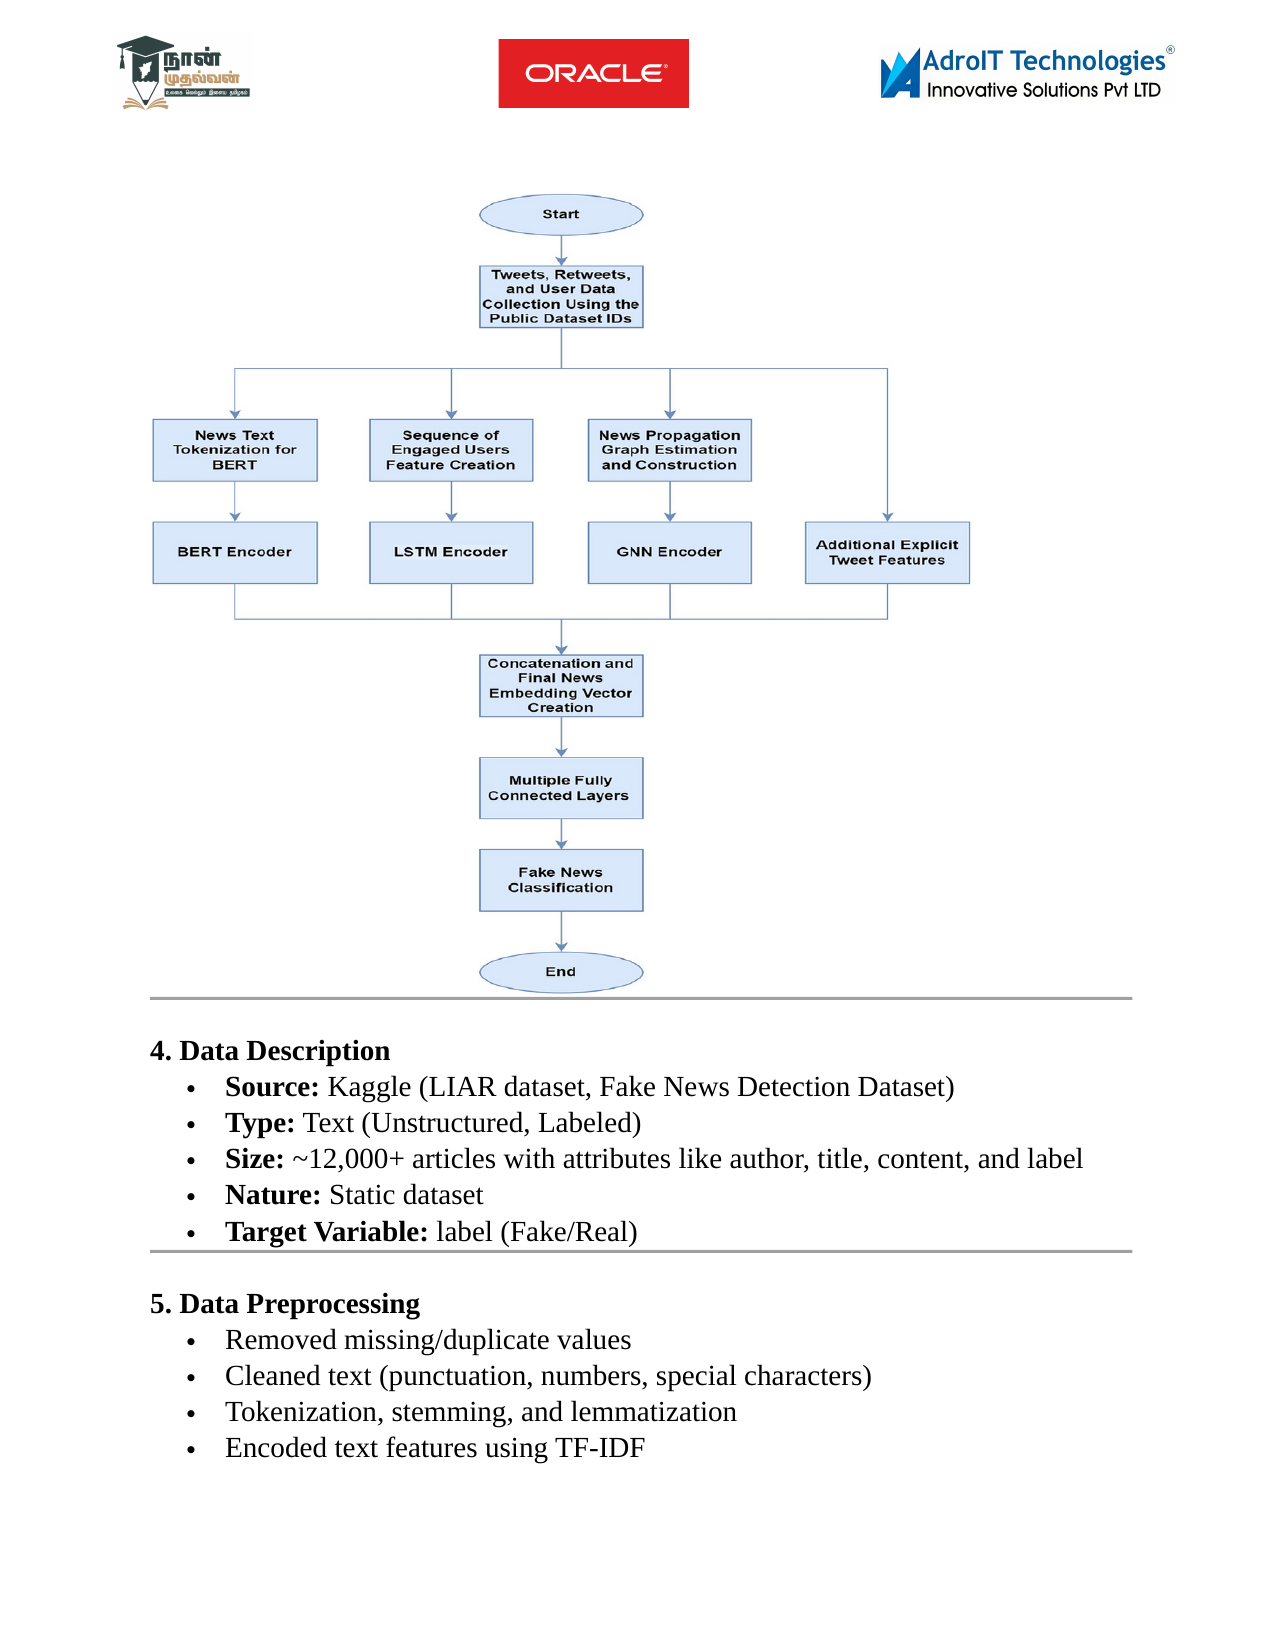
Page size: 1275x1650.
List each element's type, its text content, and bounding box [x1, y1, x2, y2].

picture [150, 193, 971, 995]
list Encoded text features using TF-IDF [187, 1431, 1132, 1464]
list Nature: Static dataset [187, 1177, 1132, 1211]
picture [112, 32, 252, 113]
list Removed missing/duplicate values [187, 1322, 1132, 1356]
list Size: ~12,000+ articles with attributes like author, title, content, and label [187, 1141, 1132, 1175]
list Tokenization, stemming, and lemmatization [187, 1394, 1132, 1428]
text 4. Data Description [150, 1033, 1132, 1066]
text 5. Data Preprocessing [150, 1286, 1132, 1319]
picture [878, 42, 1177, 104]
list Source: Kaggle (LIAR dataset, Fake News Detection Dataset) [187, 1069, 1132, 1103]
picture [498, 39, 689, 108]
list Target Variable: label (Fake/Real) [187, 1214, 1132, 1247]
list Type: Text (Unstructured, Labeled) [187, 1105, 1132, 1139]
list Cleaned text (punctuation, numbers, special characters) [187, 1358, 1132, 1392]
